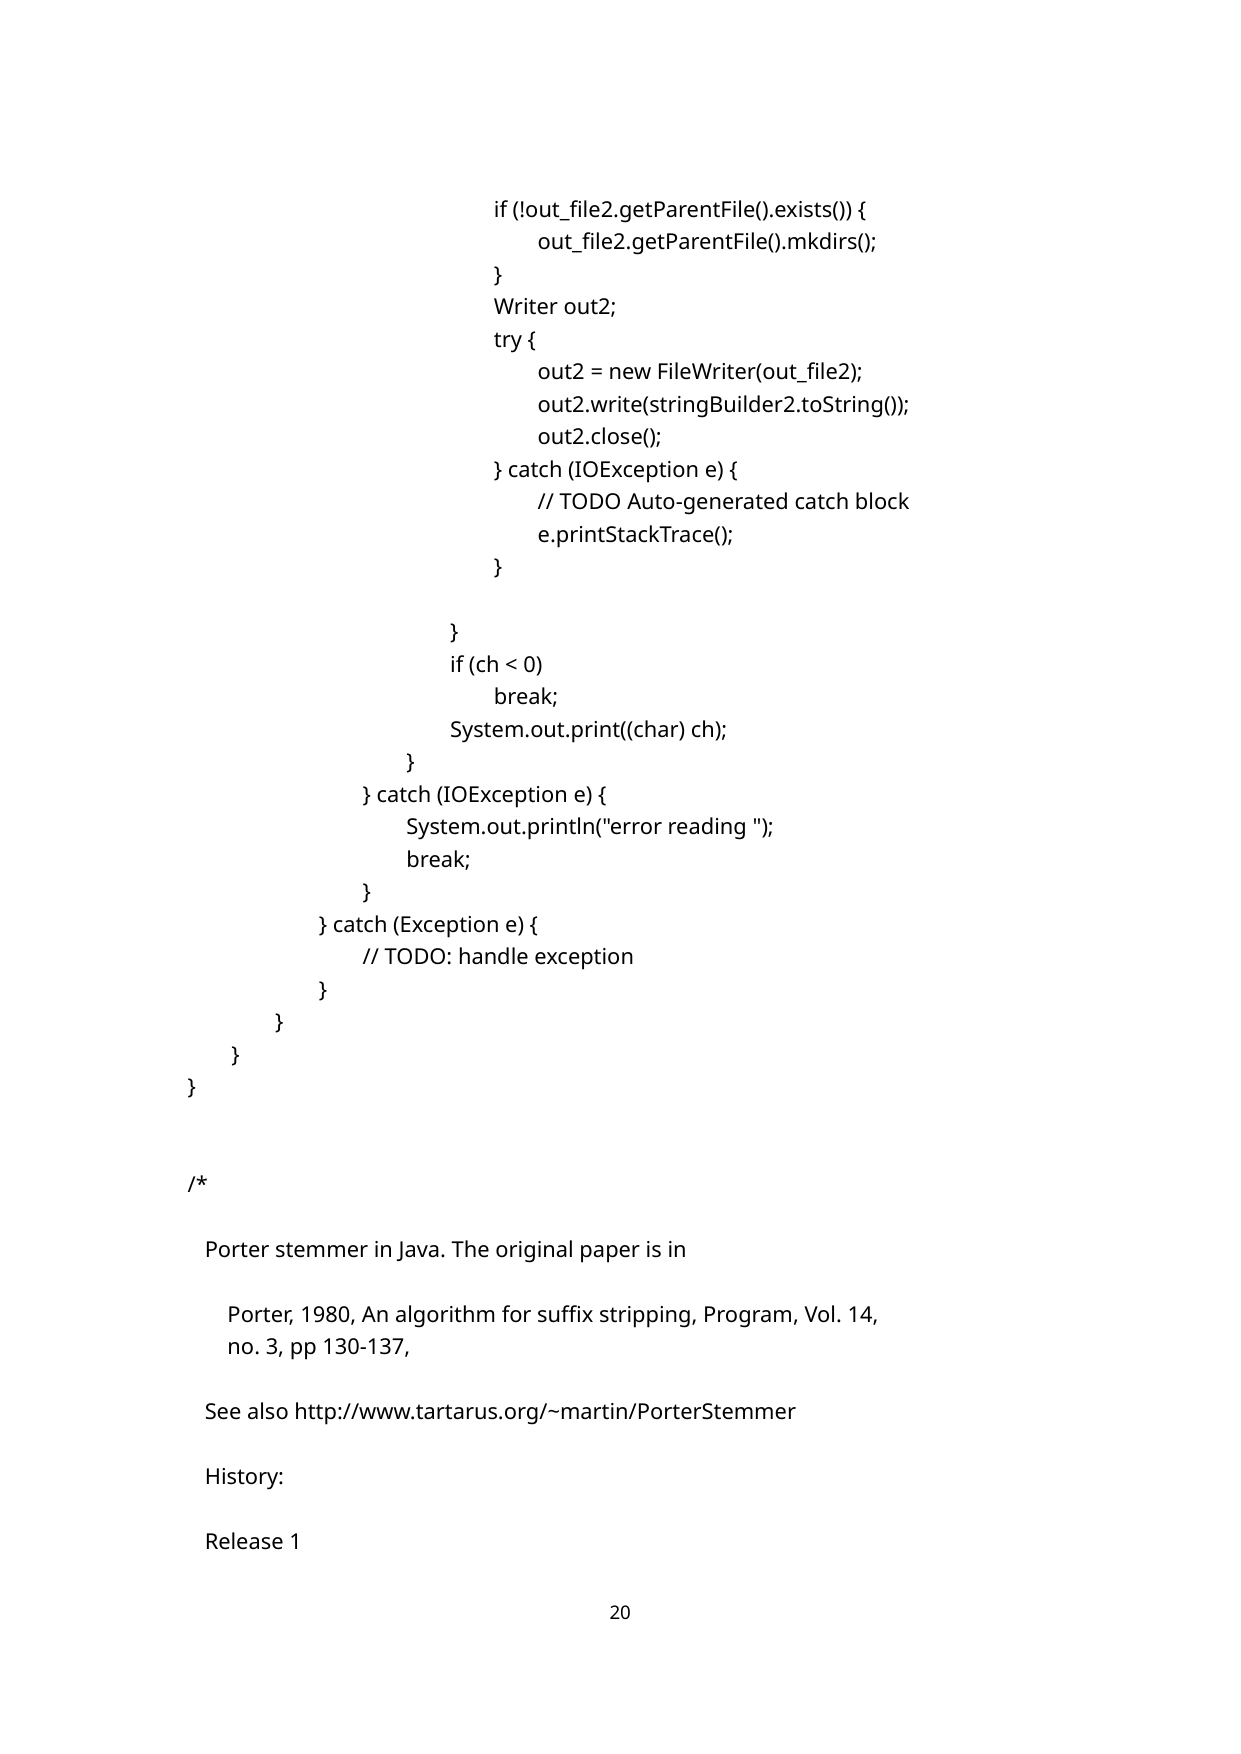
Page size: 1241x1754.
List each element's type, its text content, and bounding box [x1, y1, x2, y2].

text } [187, 615, 1053, 647]
text History: [187, 1460, 1053, 1492]
text } [187, 875, 1053, 907]
text Porter, 1980, An algorithm for suffix stripping, Program, Vol. 14, [187, 1297, 1053, 1330]
text Release 1 [187, 1525, 1053, 1557]
text } catch (IOException e) { [187, 777, 1053, 810]
text See also http://www.tartarus.org/~martin/PorterStemmer [187, 1395, 1053, 1427]
text } [187, 1070, 1053, 1102]
text out2.write(stringBuilder2.toString()); [187, 387, 1053, 420]
text if (!out_file2.getParentFile().exists()) { [187, 192, 1053, 225]
text /* [187, 1167, 1053, 1200]
text out2 = new FileWriter(out_file2); [187, 355, 1053, 387]
text } [187, 1037, 1053, 1070]
text System.out.println("error reading "); [187, 810, 1053, 842]
text try { [187, 322, 1053, 355]
text } [187, 257, 1053, 290]
text // TODO: handle exception [187, 940, 1053, 972]
text } [187, 745, 1053, 777]
text break; [187, 842, 1053, 875]
text // TODO Auto-generated catch block [187, 485, 1053, 517]
text } [187, 1005, 1053, 1037]
text System.out.print((char) ch); [187, 712, 1053, 745]
text } [187, 972, 1053, 1005]
text e.printStackTrace(); [187, 517, 1053, 550]
text out2.close(); [187, 420, 1053, 452]
text if (ch < 0) [187, 647, 1053, 680]
text } catch (IOException e) { [187, 452, 1053, 485]
text Porter stemmer in Java. The original paper is in [187, 1232, 1053, 1265]
text } [187, 550, 1053, 582]
text Writer out2; [187, 290, 1053, 322]
text } catch (Exception e) { [187, 907, 1053, 940]
text break; [187, 680, 1053, 712]
text out_file2.getParentFile().mkdirs(); [187, 225, 1053, 257]
text no. 3, pp 130-137, [187, 1330, 1053, 1362]
